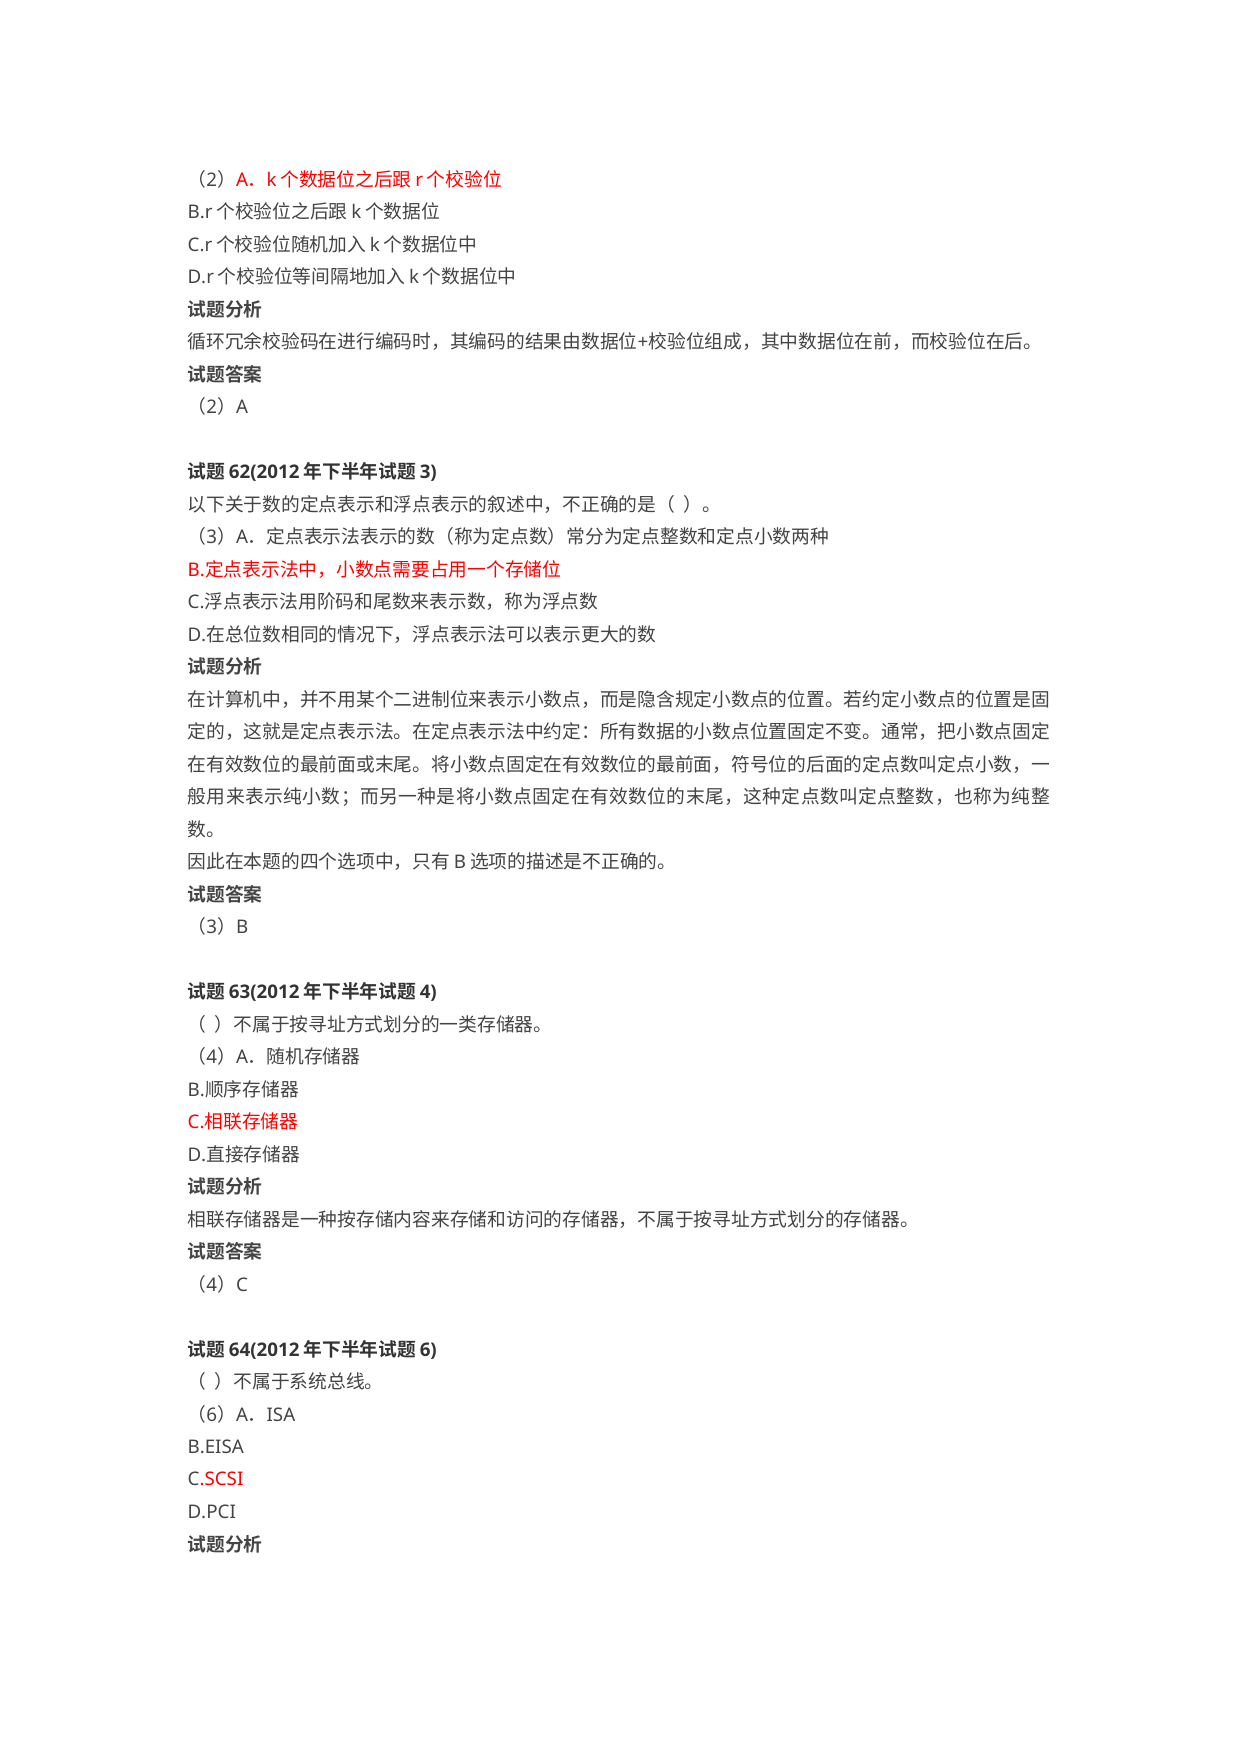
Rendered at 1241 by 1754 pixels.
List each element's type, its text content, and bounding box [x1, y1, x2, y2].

subtitle 试题63(2012年下半年试题4) [187, 974, 1053, 1007]
text 试题答案 [187, 1234, 1053, 1267]
text 循环冗余校验码在进行编码时，其编码的结果由数据位+校验位组成，其中数据位在前，而校验位在后。 [187, 324, 1053, 357]
text （4）C [187, 1267, 1053, 1299]
text （ ）不属于按寻址方式划分的一类存储器。 [187, 1007, 1053, 1039]
text （2）A．k个数据位之后跟r个校验位 B.r个校验位之后跟k个数据位 C.r个校验位随机加入k个数据位中 D.r个校验位等间隔地加入k个数据位中 [187, 162, 1053, 292]
text 试题答案 [187, 877, 1053, 909]
text （2）A [187, 389, 1053, 422]
text （ ）不属于系统总线。 [187, 1364, 1053, 1397]
text （3）A．定点表示法表示的数（称为定点数）常分为定点整数和定点小数两种 B.定点表示法中，小数点需要占用一个存储位 C.浮点表示法用阶码和尾数来表示数，称为浮点数 D.在总位数相同的情况下，浮点表示法可以表示更大的数 [187, 519, 1053, 649]
text （3）B [187, 909, 1053, 942]
text 试题答案 [187, 357, 1053, 389]
text 相联存储器是一种按存储内容来存储和访问的存储器，不属于按寻址方式划分的存储器。 [187, 1202, 1053, 1234]
text 试题分析 [187, 1169, 1053, 1202]
subtitle 试题64(2012年下半年试题6) [187, 1332, 1053, 1364]
text 以下关于数的定点表示和浮点表示的叙述中，不正确的是（ ）。 [187, 487, 1053, 519]
text 试题分析 [187, 1527, 1053, 1559]
text 试题分析 [187, 292, 1053, 324]
subtitle 试题62(2012年下半年试题3) [187, 454, 1053, 487]
text 试题分析 [187, 649, 1053, 682]
text （6）A．ISA B.EISA C.SCSI D.PCI [187, 1397, 1053, 1527]
text 在计算机中，并不用某个二进制位来表示小数点，而是隐含规定小数点的位置。若约定小数点的位置是固定的，这就是定点表示法。在定点表示法中约定：所有数据的小数点位置固定不变。通常，把小数点固定在有效数位的最前面或末尾。将小数点固定在有效数位的最前面，符号位的后面的定点数叫定点小数，一般用来表示纯小数；而另一种是将小数点固定在有效数位的末尾，这种定点数叫定点整数，也称为纯整数。 因此在本题的四个选项中，只有B选项的描述是不正确的。 [187, 682, 1053, 877]
text （4）A．随机存储器 B.顺序存储器 C.相联存储器 D.直接存储器 [187, 1039, 1053, 1169]
